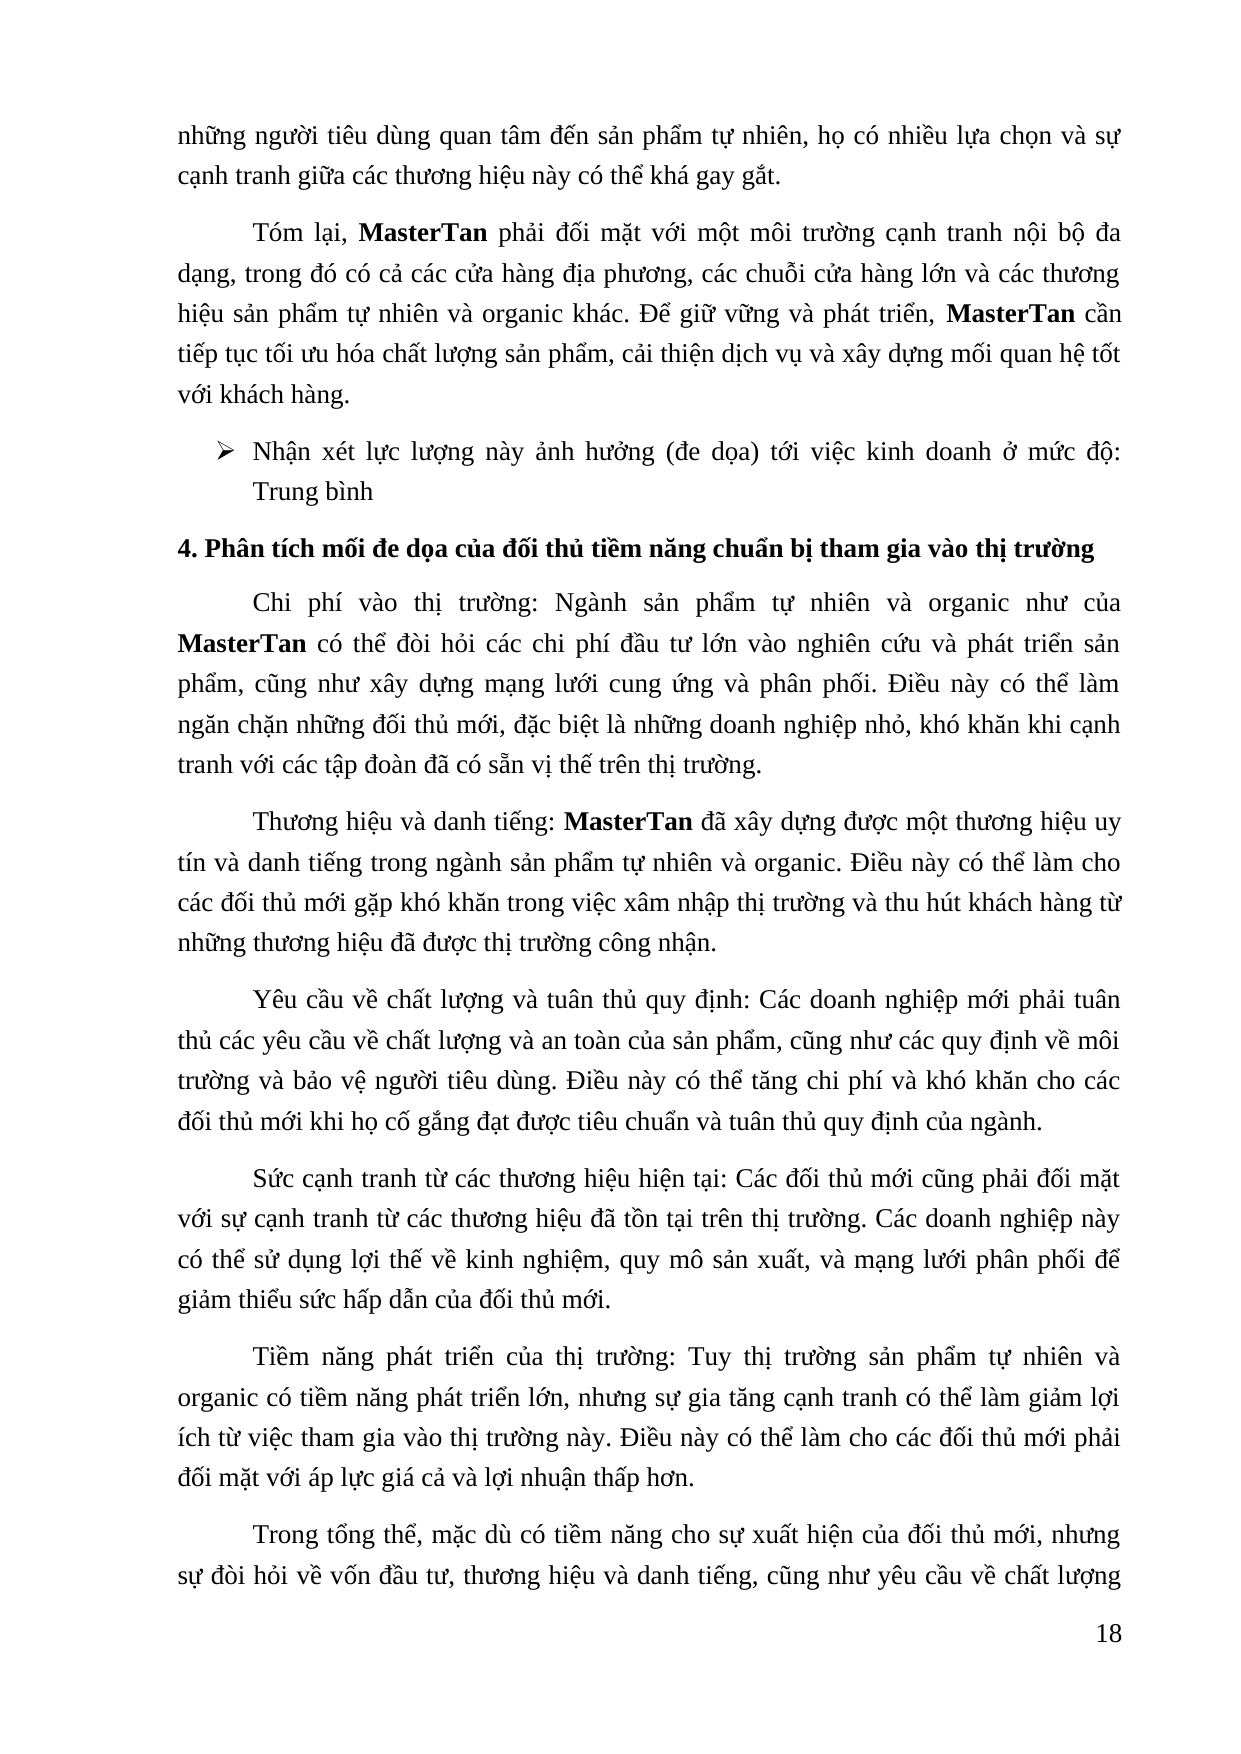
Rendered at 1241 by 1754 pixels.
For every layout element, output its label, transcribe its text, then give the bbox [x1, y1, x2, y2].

text Thương hiệu và danh tiếng: MasterTan đã xây dựng được một thương hiệu uy tín và danh tiếng trong ngành sản phẩm tự nhiên và organic. Điều này có thể làm cho các đối thủ mới gặp khó khăn trong việc xâm nhập thị trường và thu hút khách hàng từ những thương hiệu đã được thị trường công nhận. [177, 805, 1122, 958]
text Tóm lại, MasterTan phải đối mặt với một môi trường cạnh tranh nội bộ đa dạng, trong đó có cả các cửa hàng địa phương, các chuỗi cửa hàng lớn và các thương hiệu sản phẩm tự nhiên và organic khác. Để giữ vững và phát triển, MasterTan cần tiếp tục tối ưu hóa chất lượng sản phẩm, cải thiện dịch vụ và xây dựng mối quan hệ tốt với khách hàng. [177, 216, 1122, 409]
text Chi phí vào thị trường: Ngành sản phẩm tự nhiên và organic như của MasterTan có thể đòi hỏi các chi phí đầu tư lớn vào nghiên cứu và phát triển sản phẩm, cũng như xây dựng mạng lưới cung ứng và phân phối. Điều này có thể làm ngăn chặn những đối thủ mới, đặc biệt là những doanh nghiệp nhỏ, khó khăn khi cạnh tranh với các tập đoàn đã có sẵn vị thế trên thị trường. [177, 587, 1122, 779]
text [177, 119, 1122, 190]
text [177, 1519, 1122, 1590]
subtitle 4. Phân tích mối đe dọa của đối thủ tiềm năng chuẩn bị tham gia vào thị trường [177, 533, 1122, 564]
text Sức cạnh tranh từ các thương hiệu hiện tại: Các đối thủ mới cũng phải đối mặt với sự cạnh tranh từ các thương hiệu đã tồn tại trên thị trường. Các doanh nghiệp này có thể sử dụng lợi thế về kinh nghiệm, quy mô sản xuất, và mạng lưới phân phối để giảm thiểu sức hấp dẫn của đối thủ mới. [177, 1162, 1122, 1314]
text Yêu cầu về chất lượng và tuân thủ quy định: Các doanh nghiệp mới phải tuân thủ các yêu cầu về chất lượng và an toàn của sản phẩm, cũng như các quy định về môi trường và bảo vệ người tiêu dùng. Điều này có thể tăng chi phí và khó khăn cho các đối thủ mới khi họ cố gắng đạt được tiêu chuẩn và tuân thủ quy định của ngành. [177, 984, 1122, 1136]
list Nhận xét lực lượng này ảnh hưởng (đe dọa) tới việc kinh doanh ở mức độ: Trung bình [215, 435, 1122, 507]
text Tiềm năng phát triển của thị trường: Tuy thị trường sản phẩm tự nhiên và organic có tiềm năng phát triển lớn, nhưng sự gia tăng cạnh tranh có thể làm giảm lợi ích từ việc tham gia vào thị trường này. Điều này có thể làm cho các đối thủ mới phải đối mặt với áp lực giá cả và lợi nhuận thấp hơn. [177, 1340, 1122, 1493]
